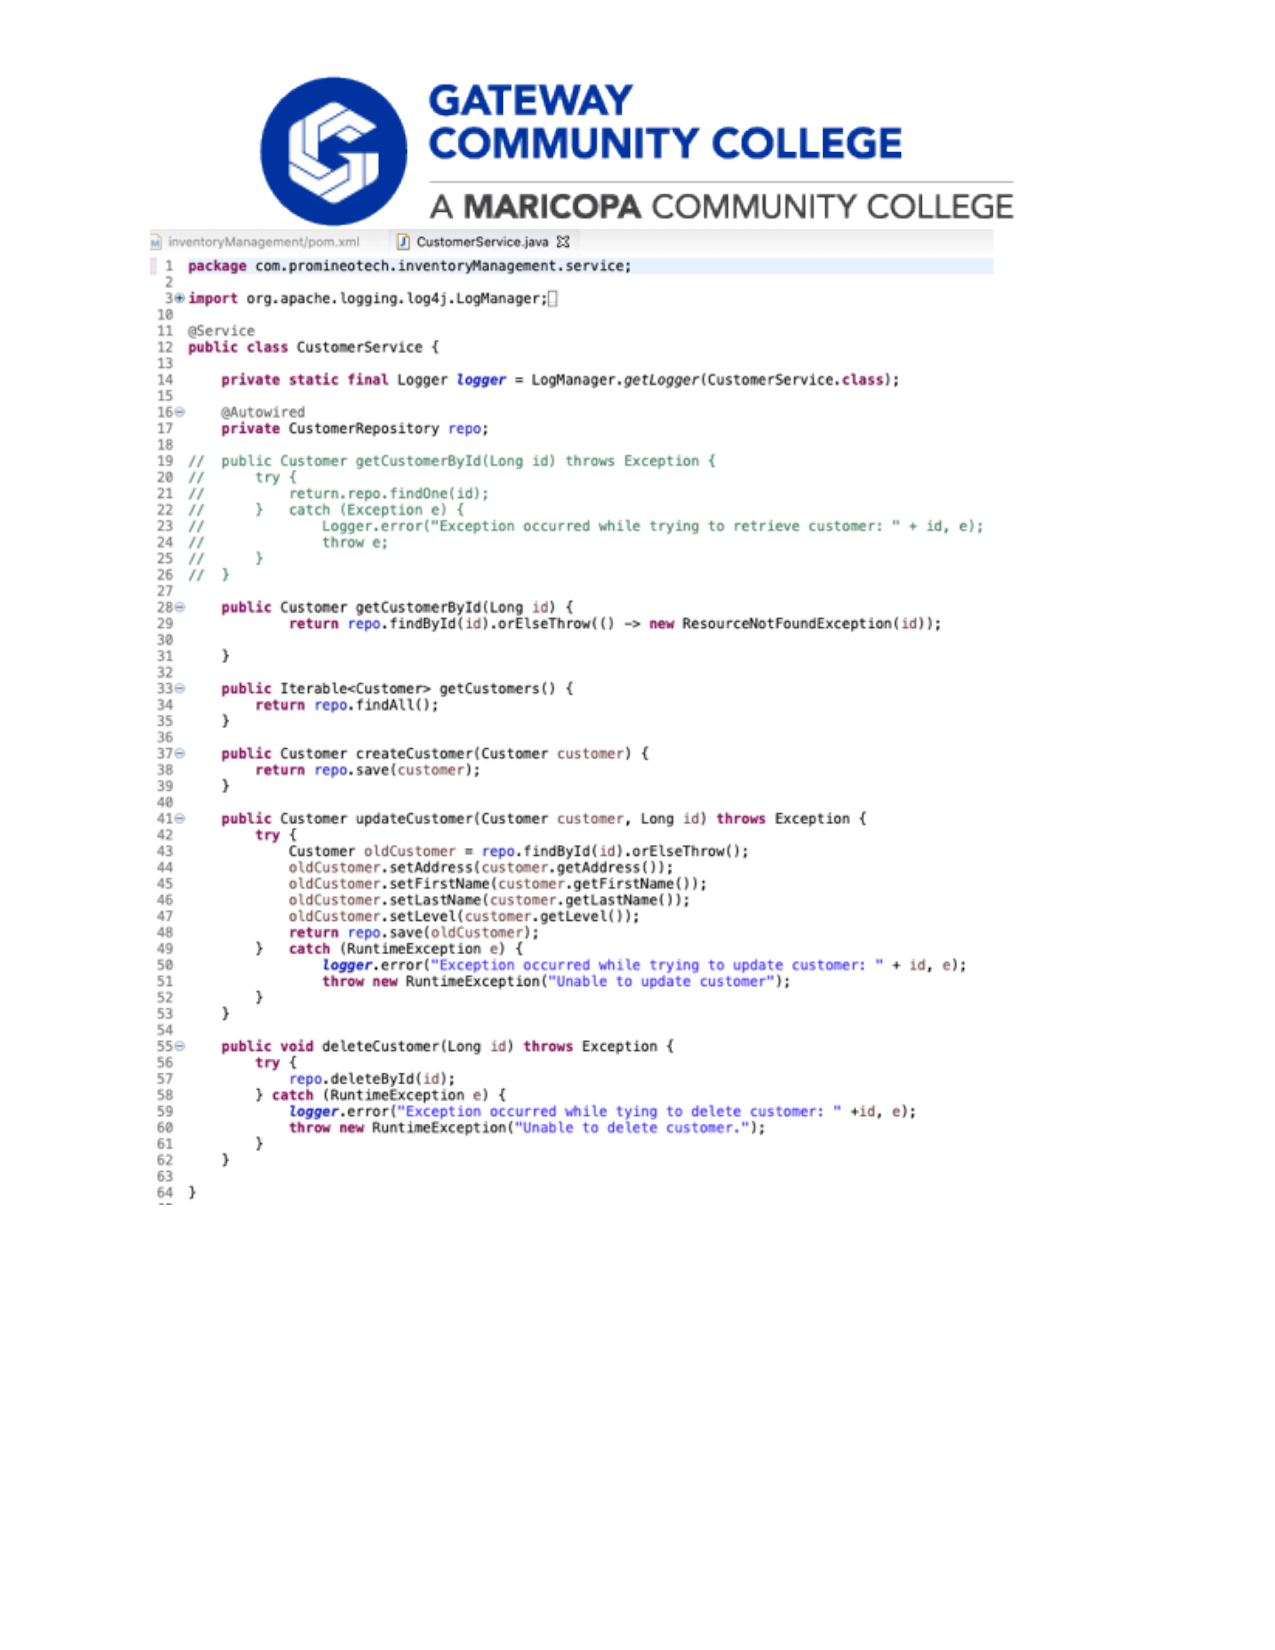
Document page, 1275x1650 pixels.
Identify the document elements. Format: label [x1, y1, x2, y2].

picture [150, 75, 1019, 1205]
